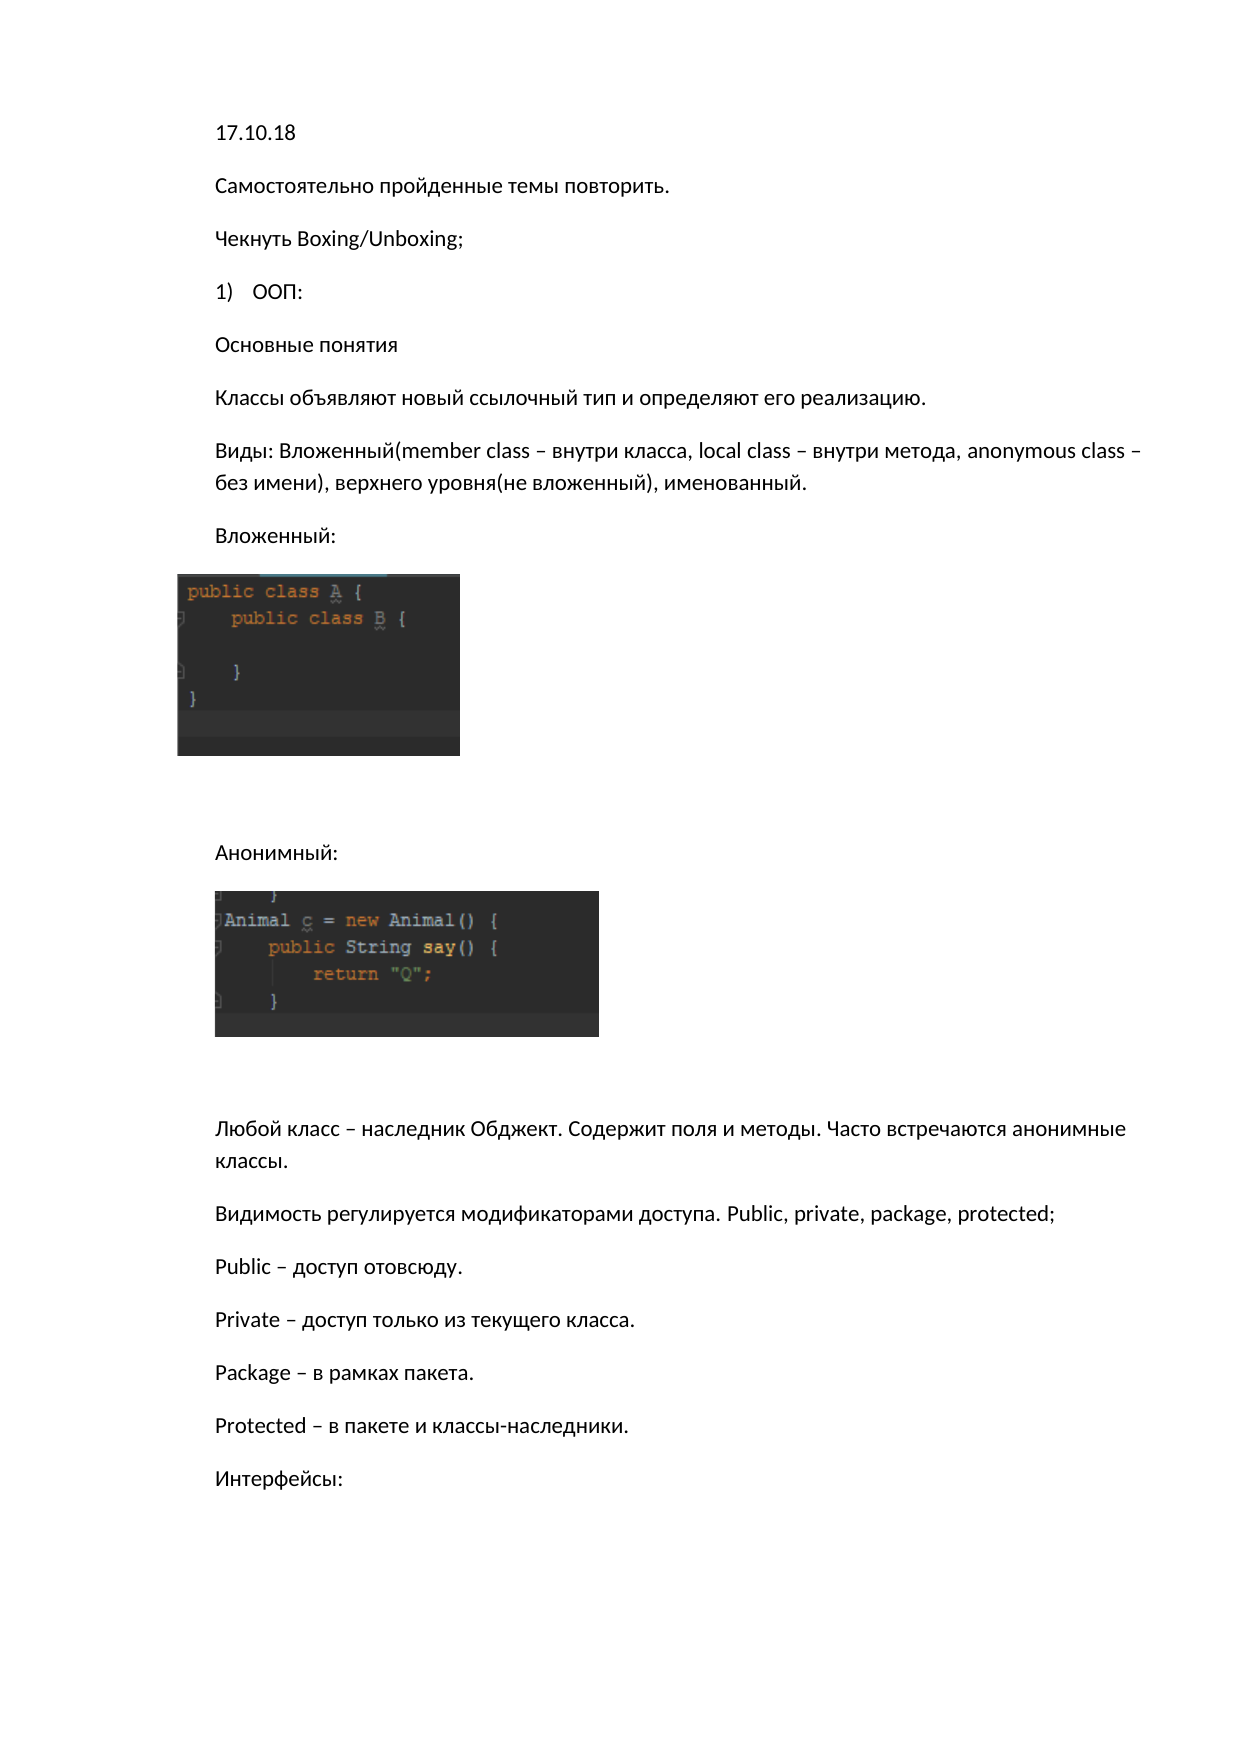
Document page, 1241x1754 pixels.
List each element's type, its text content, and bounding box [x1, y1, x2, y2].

text Классы объявляют новый ссылочный тип и определяют его реализацию. [215, 383, 1152, 411]
text Любой класс – наследник Обджект. Содержит поля и методы. Часто встречаются анонимные классы. [215, 1114, 1152, 1174]
text Видимость регулируется модификаторами доступа. Public, private, package, protected; [215, 1199, 1152, 1227]
text Protected – в пакете и классы-наследники. [177, 1412, 1152, 1439]
picture [214, 891, 599, 1037]
text Package – в рамках пакета. [215, 1358, 1152, 1387]
text Анонимный: [215, 838, 1152, 866]
text Public – доступ отовсюду. [215, 1252, 1152, 1281]
text Виды: Вложенный(member class – внутри класса, local class – внутри метода, anonymous class – без имени), верхнего уровня(не вложенный), именованный. [215, 436, 1152, 496]
text Чекнуть Boxing/Unboxing; [215, 224, 1152, 252]
text Основные понятия [215, 330, 1152, 358]
text Вложенный: [215, 521, 1152, 549]
picture [177, 574, 460, 756]
text Самостоятельно пройденные темы повторить. [215, 171, 1152, 199]
text 17.10.18 [215, 118, 1152, 146]
text Private – доступ только из текущего класса. [215, 1306, 1152, 1333]
list ООП: [215, 277, 1152, 305]
text Интерфейсы: [177, 1464, 1152, 1493]
